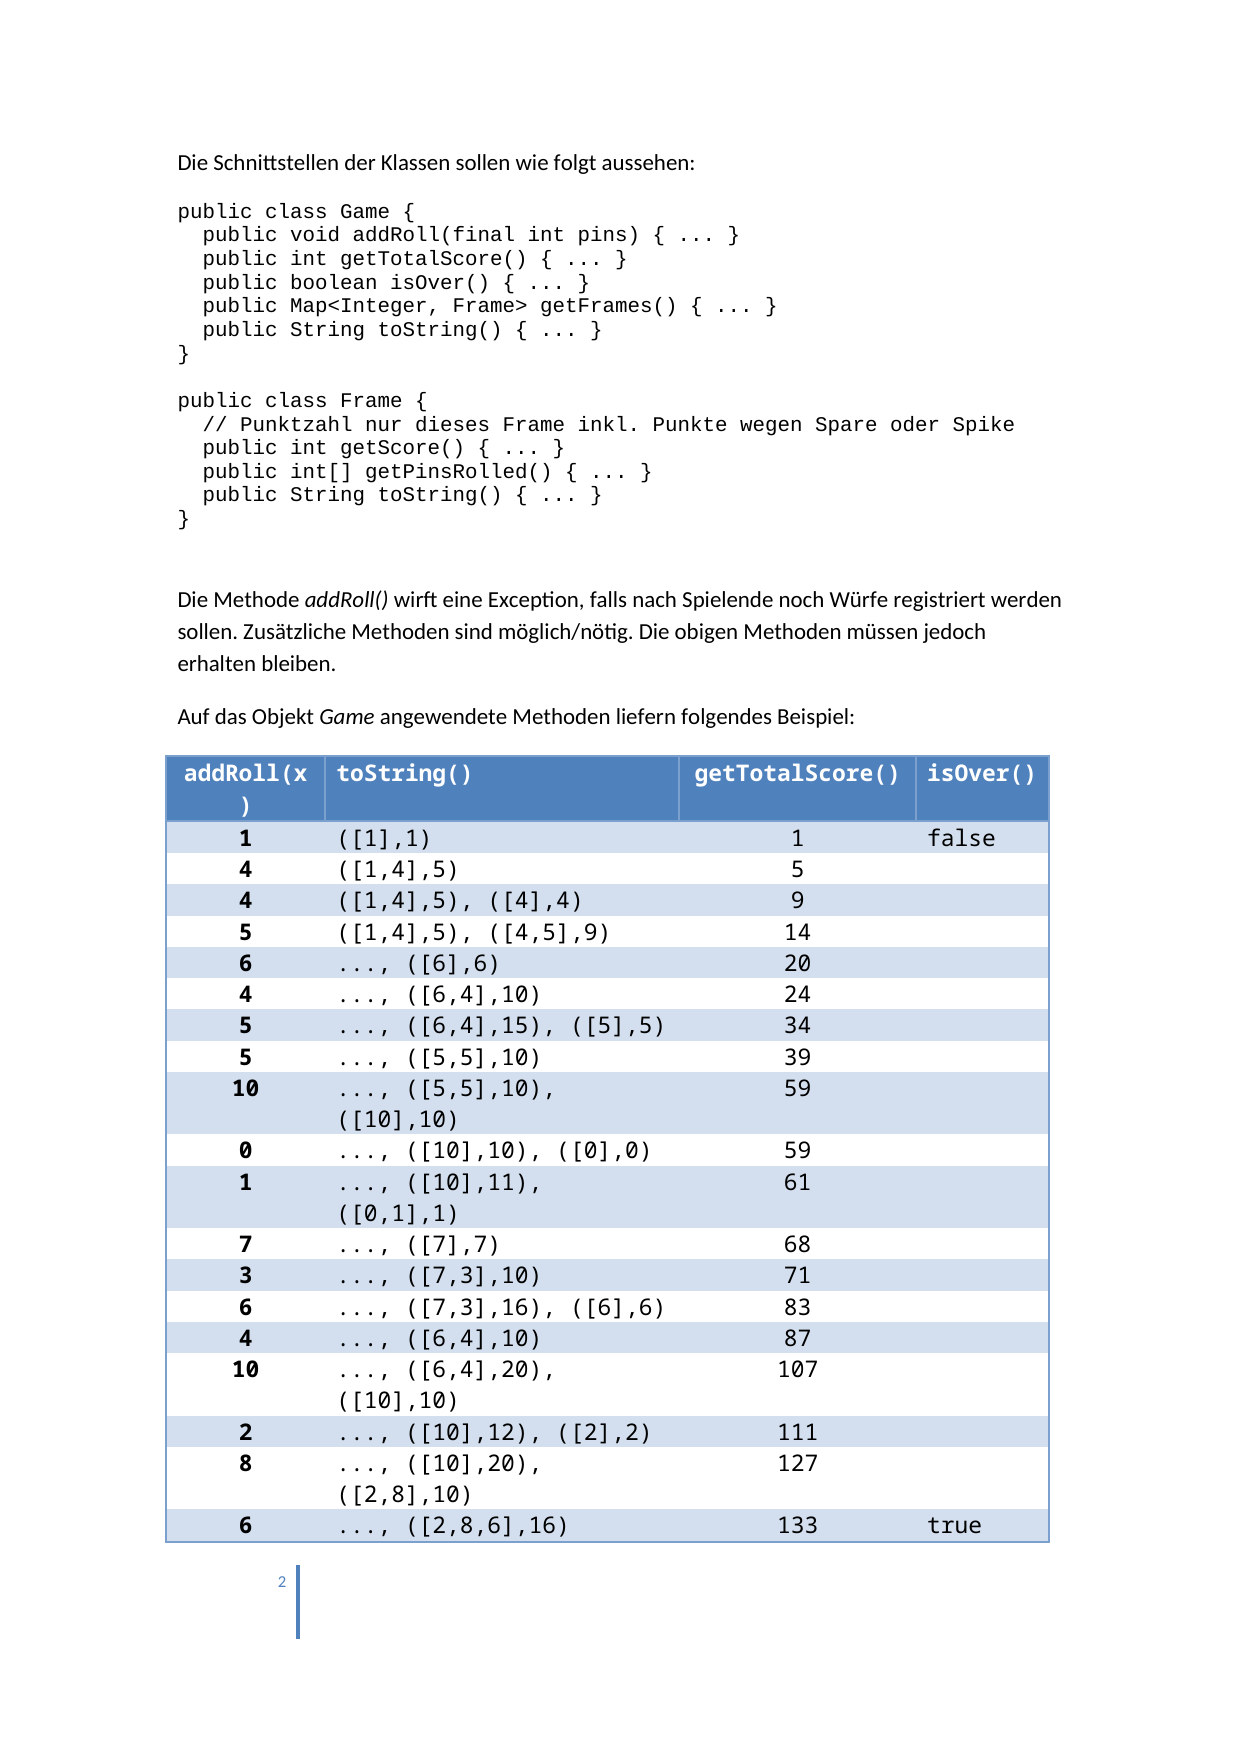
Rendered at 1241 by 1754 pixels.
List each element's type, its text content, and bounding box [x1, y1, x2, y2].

table_cell ..., ([10],12), ([2],2) [325, 1416, 679, 1447]
table_cell 59 [679, 1072, 916, 1134]
text public int getScore() { ... } [177, 437, 1063, 461]
table_cell ..., ([6,4],15), ([5],5) [325, 1009, 679, 1041]
table_cell 6 [167, 947, 325, 978]
table_cell ..., ([7,3],16), ([6],6) [325, 1291, 679, 1322]
text Die Methode addRoll() wirft eine Exception, falls nach Spielende noch Würfe registriert werden sollen. Zusätzliche Methoden sind möglich/nötig. Die obigen Methoden müssen jedoch erhalten bleiben. [177, 585, 1063, 677]
table_cell ..., ([7],7) [325, 1228, 679, 1259]
table_cell ..., ([10],20), ([2,8],10) [325, 1447, 679, 1509]
table_cell 133 [679, 1509, 916, 1541]
table_cell 4 [167, 884, 325, 916]
text public String toString() { ... } [177, 484, 1063, 508]
table_cell 59 [679, 1134, 916, 1166]
table_cell [916, 978, 1048, 1009]
text public String toString() { ... } [177, 319, 1063, 343]
table_cell 8 [167, 1447, 325, 1509]
table_cell ..., ([6,4],20), ([10],10) [325, 1353, 679, 1416]
table_cell ..., ([2,8,6],16) [325, 1509, 679, 1541]
table_cell ([1],1) [325, 822, 679, 853]
table_cell 10 [167, 1353, 325, 1416]
text public int[] getPinsRolled() { ... } [177, 461, 1063, 484]
table_cell ([1,4],5), ([4],4) [325, 884, 679, 916]
table_cell [916, 916, 1048, 947]
table_cell [916, 1322, 1048, 1353]
table_cell 6 [167, 1509, 325, 1541]
table_header addRoll(x) [167, 757, 324, 820]
table_cell [916, 1166, 1048, 1228]
table_cell 7 [167, 1228, 325, 1259]
text public Map<Integer, Frame> getFrames() { ... } [177, 295, 1063, 319]
table_cell ..., ([6,4],10) [325, 1322, 679, 1353]
table_cell [916, 1009, 1048, 1041]
table_cell [916, 947, 1048, 978]
table_cell 6 [167, 1291, 325, 1322]
text // Punktzahl nur dieses Frame inkl. Punkte wegen Spare oder Spike [177, 413, 1063, 437]
table_cell 4 [167, 978, 325, 1009]
table_cell [916, 1134, 1048, 1166]
table_cell [916, 1416, 1048, 1447]
table_cell 1 [167, 822, 325, 853]
table_cell false [916, 822, 1048, 853]
table_cell 34 [679, 1009, 916, 1041]
table_cell 0 [167, 1134, 325, 1166]
table_cell ..., ([6],6) [325, 947, 679, 978]
text public boolean isOver() { ... } [177, 272, 1063, 295]
table_cell 9 [679, 884, 916, 916]
table_cell 71 [679, 1259, 916, 1291]
text public class Frame { [177, 390, 1063, 413]
table_cell 4 [167, 1322, 325, 1353]
table_cell 83 [679, 1291, 916, 1322]
table_cell ([1,4],5) [325, 853, 679, 884]
table_cell 1 [679, 822, 916, 853]
table_cell ..., ([7,3],10) [325, 1259, 679, 1291]
table_cell 5 [167, 1009, 325, 1041]
table_cell 4 [167, 853, 325, 884]
table_cell 61 [679, 1166, 916, 1228]
text public void addRoll(final int pins) { ... } [177, 224, 1063, 248]
table_cell [916, 1291, 1048, 1322]
table_cell 68 [679, 1228, 916, 1259]
table_cell [916, 1259, 1048, 1291]
table_cell 127 [679, 1447, 916, 1509]
table_cell 24 [679, 978, 916, 1009]
table_cell [916, 1353, 1048, 1416]
table_cell 20 [679, 947, 916, 978]
table_cell true [916, 1509, 1048, 1541]
table_cell 5 [679, 853, 916, 884]
table_cell 5 [167, 1041, 325, 1072]
table_cell ..., ([10],10), ([0],0) [325, 1134, 679, 1166]
table_cell [916, 1447, 1048, 1509]
table_cell 3 [167, 1259, 325, 1291]
table_header getTotalScore() [680, 757, 915, 820]
table_cell ([1,4],5), ([4,5],9) [325, 916, 679, 947]
text public class Game { [177, 201, 1063, 224]
table_cell ..., ([10],11), ([0,1],1) [325, 1166, 679, 1228]
table_cell 87 [679, 1322, 916, 1353]
text Die Schnittstellen der Klassen sollen wie folgt aussehen: [177, 148, 1063, 176]
table_cell 5 [167, 916, 325, 947]
table_cell 14 [679, 916, 916, 947]
table_header isOver() [917, 757, 1048, 820]
table_cell 2 [167, 1416, 325, 1447]
text Auf das Objekt Game angewendete Methoden liefern folgendes Beispiel: [177, 702, 1063, 730]
table_cell [916, 884, 1048, 916]
text } [177, 508, 1063, 532]
table_cell [916, 1041, 1048, 1072]
table_cell ..., ([5,5],10) [325, 1041, 679, 1072]
table_cell [916, 853, 1048, 884]
table_cell 39 [679, 1041, 916, 1072]
table_cell ..., ([5,5],10), ([10],10) [325, 1072, 679, 1134]
table_header toString() [326, 757, 678, 820]
table_cell 107 [679, 1353, 916, 1416]
table_cell [916, 1228, 1048, 1259]
table_cell ..., ([6,4],10) [325, 978, 679, 1009]
table_cell 1 [167, 1166, 325, 1228]
text public int getTotalScore() { ... } [177, 248, 1063, 272]
text } [177, 343, 1063, 366]
table_cell [916, 1072, 1048, 1134]
table_cell 10 [167, 1072, 325, 1134]
table_cell 111 [679, 1416, 916, 1447]
